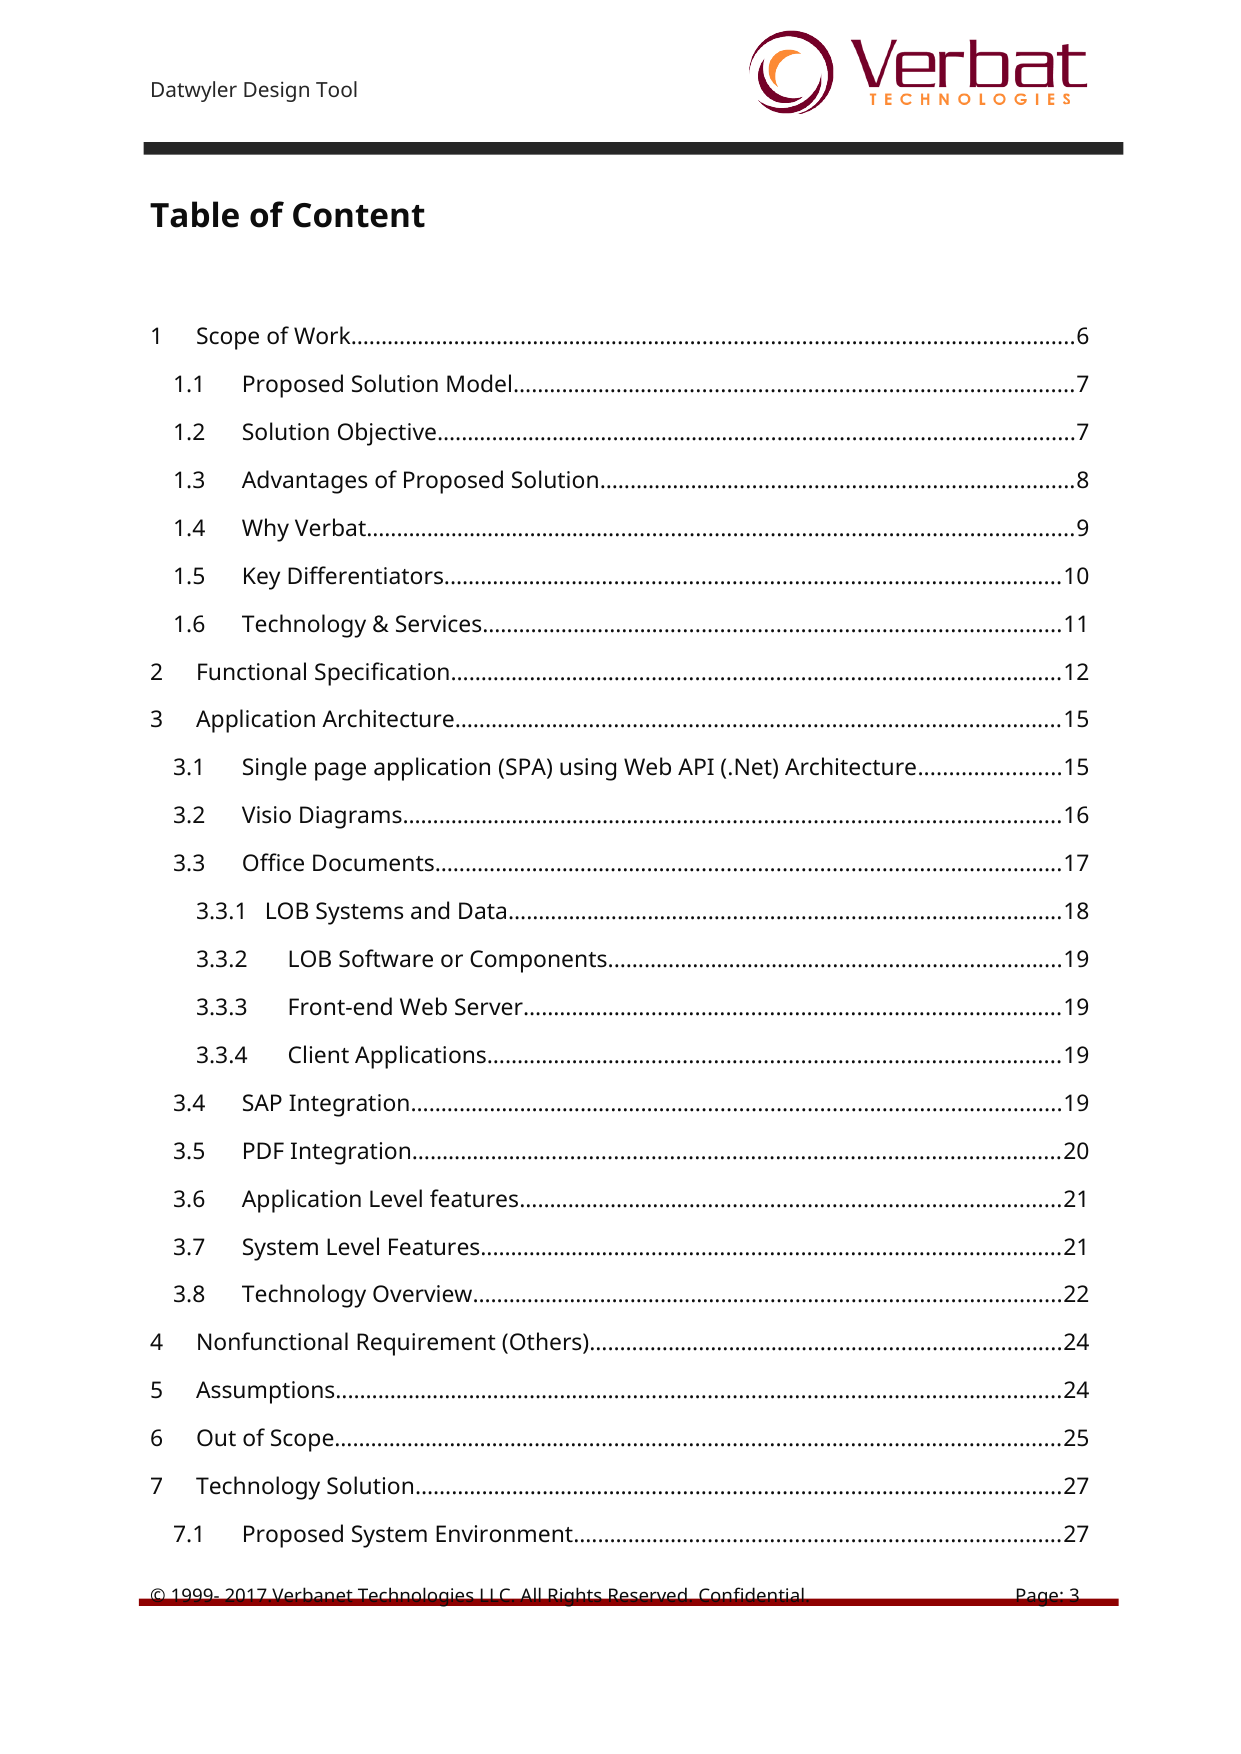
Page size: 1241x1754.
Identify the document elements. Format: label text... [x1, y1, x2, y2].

text Table of Content [150, 192, 1090, 237]
picture [745, 26, 1089, 114]
